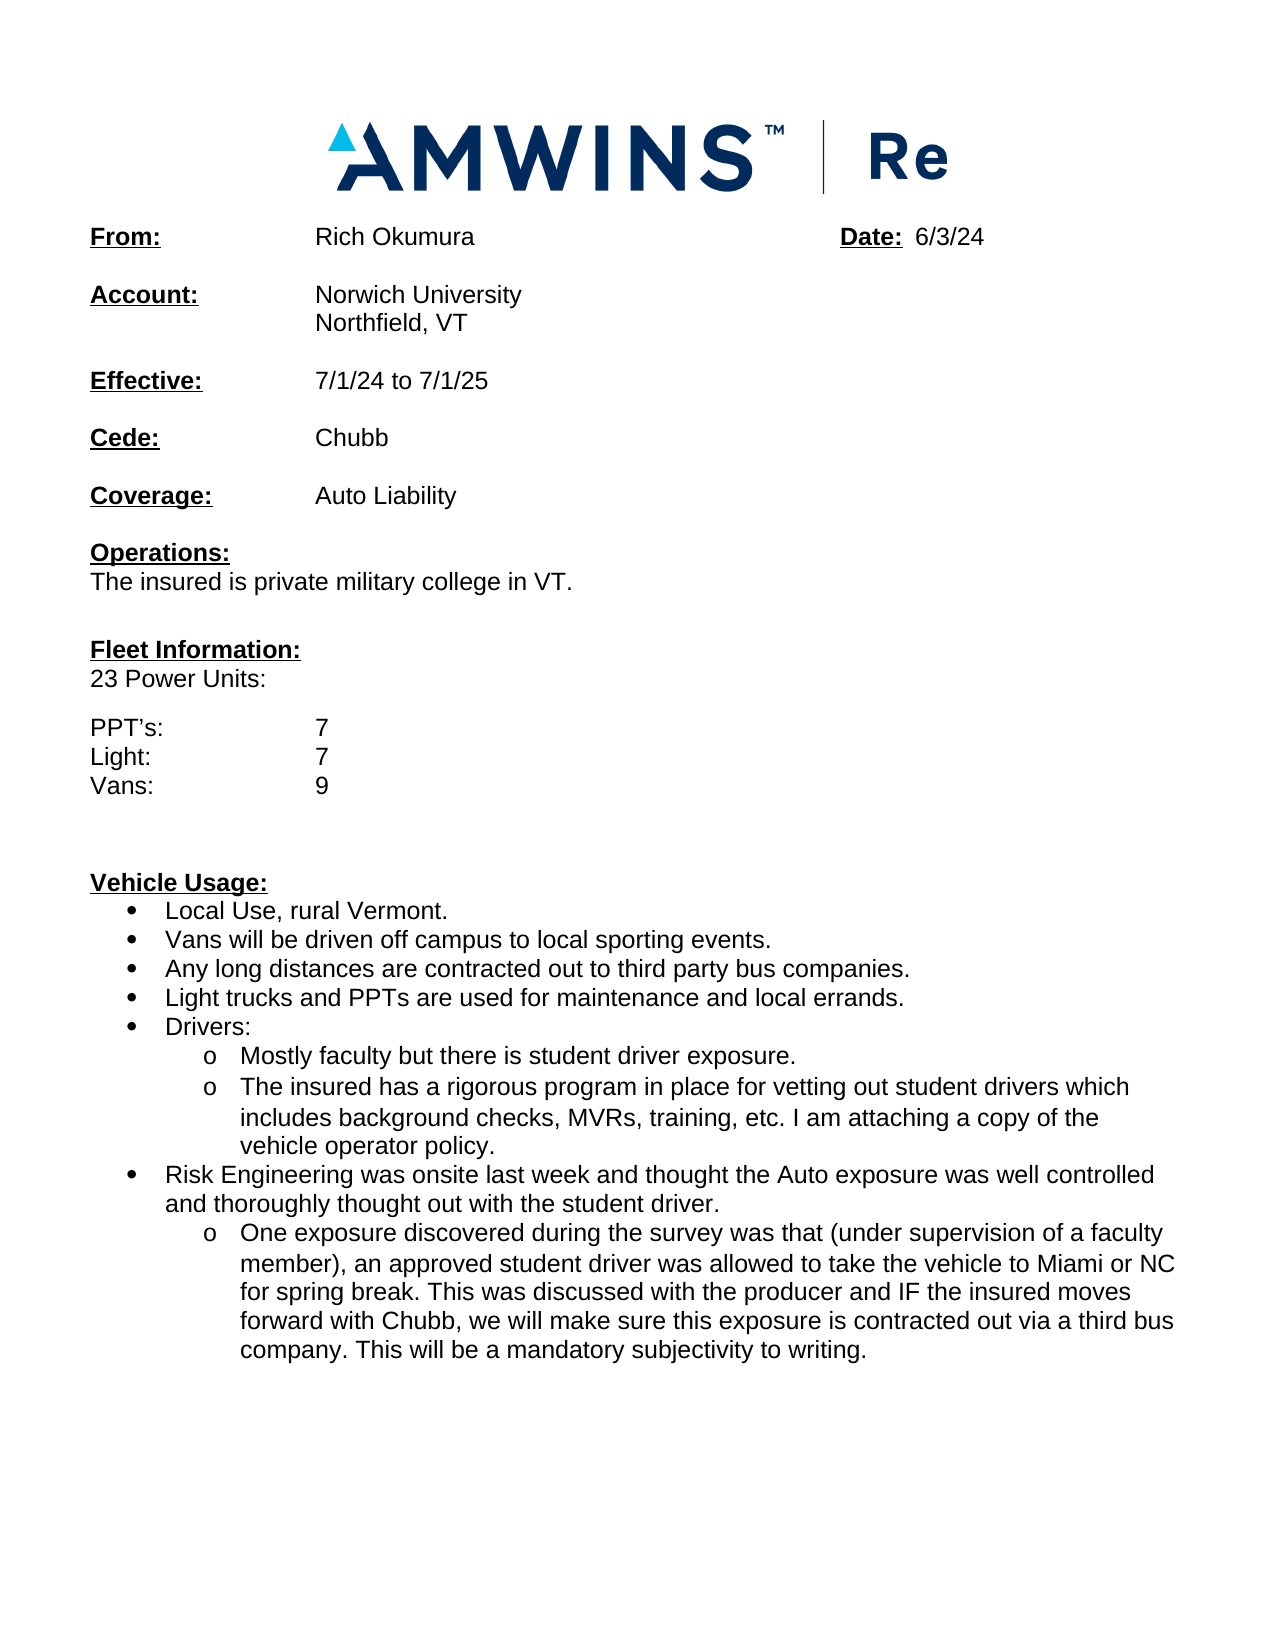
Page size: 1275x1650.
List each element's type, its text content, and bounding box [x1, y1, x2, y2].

text Coverage: Auto Liability [90, 481, 1185, 510]
text From: Rich Okumura Date: 6/3/24 [90, 222, 1185, 251]
list Local Use, rural Vermont. [127, 896, 1185, 925]
list The insured has a rigorous program in place for vetting out student drivers which includes background checks, MVRs, training, etc. I am attaching a copy of the vehicle operator policy. [202, 1072, 1185, 1160]
list Vans will be driven off campus to local sporting events. [127, 925, 1185, 954]
list Drivers: [127, 1012, 1185, 1041]
text Effective: 7/1/24 to 7/1/25 [90, 366, 1185, 395]
list One exposure discovered during the survey was that (under supervision of a faculty member), an approved student driver was allowed to take the vehicle to Miami or NC for spring break. This was discussed with the producer and IF the insured moves forward with Chubb, we will make sure this exposure is contracted out via a third bus company. This will be a mandatory subjectivity to writing. [202, 1218, 1185, 1363]
picture [328, 120, 947, 194]
list Mostly faculty but there is student driver exposure. [202, 1041, 1185, 1072]
text Northfield, VT [90, 308, 1185, 337]
text Cede: Chubb [90, 423, 1185, 452]
list Light trucks and PPTs are used for maintenance and local errands. [127, 983, 1185, 1012]
text PPT’s: 7 Light: 7 Vans: 9 [90, 713, 1185, 828]
text Vehicle Usage: [90, 839, 1185, 896]
text Account: Norwich University [90, 280, 1185, 308]
text Operations: The insured is private military college in VT. [90, 538, 1185, 596]
text Fleet Information: 23 Power Units: [90, 635, 1185, 693]
list Risk Engineering was onsite last week and thought the Auto exposure was well controlled and thoroughly thought out with the student driver. [127, 1160, 1185, 1218]
list Any long distances are contracted out to third party bus companies. [127, 954, 1185, 983]
